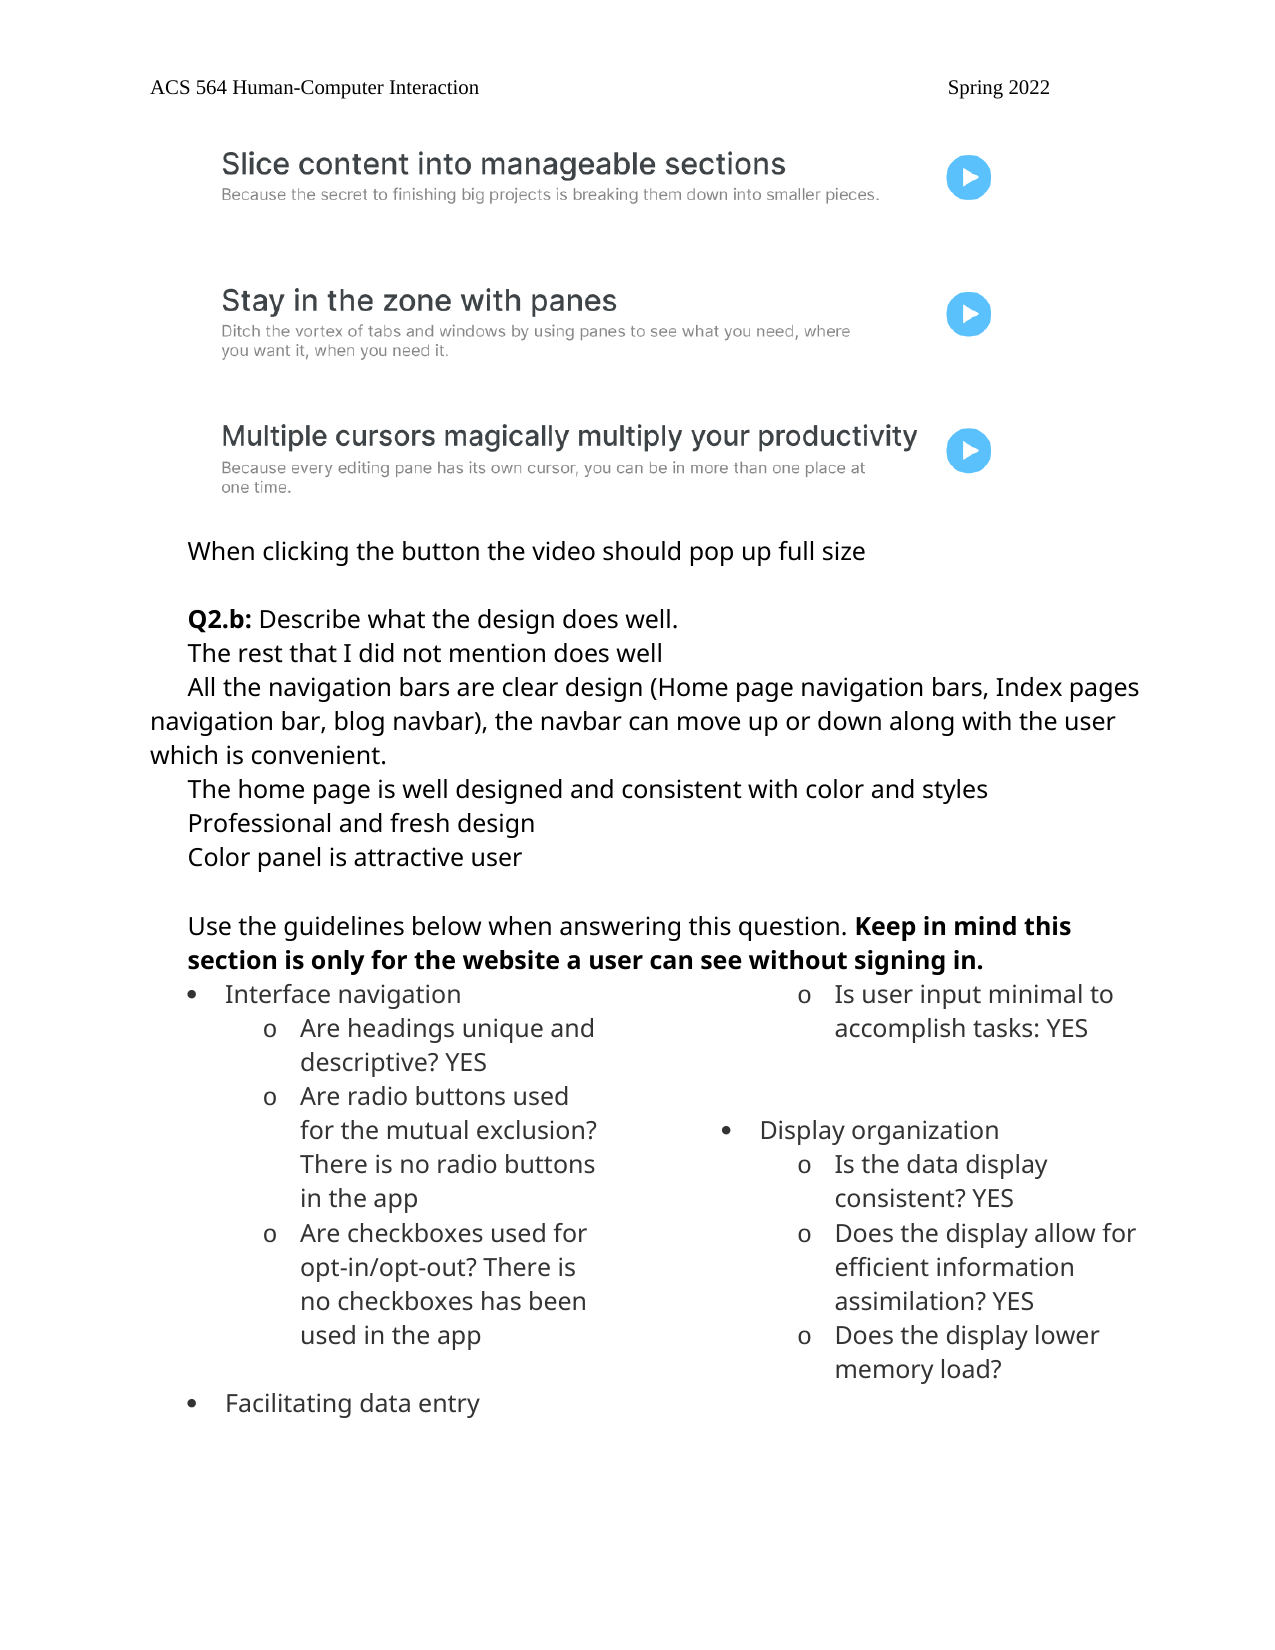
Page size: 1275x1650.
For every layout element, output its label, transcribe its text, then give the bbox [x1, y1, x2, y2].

list Facilitating data entry [187, 1386, 609, 1420]
list Does the display allow for efficient information assimilation? YES [797, 1215, 1144, 1318]
list Are checkboxes used for opt-in/opt-out? There is no checkboxes has been used in the app [262, 1215, 609, 1352]
text When clicking the button the video should pop up full size [150, 533, 1144, 568]
text The home page is well designed and consistent with color and styles [150, 772, 1144, 806]
list Are headings unique and descriptive? YES [262, 1010, 609, 1079]
list Is user input minimal to accomplish tasks: YES [797, 976, 1144, 1045]
list Are radio buttons used for the mutual exclusion? There is no radio buttons in the app [262, 1079, 609, 1215]
text All the navigation bars are clear design (Home page navigation bars, Index pages navigation bar, blog navbar), the navbar can move up or down along with the user which is convenient. [150, 670, 1144, 772]
text The rest that I did not mention does well [150, 636, 1144, 670]
text Use the guidelines below when answering this question. Keep in mind this section is only for the website a user can see without signing in. [187, 908, 1144, 976]
list Does the display lower memory load? [797, 1318, 1144, 1386]
text Q2.b: Describe what the design does well. [150, 602, 1144, 636]
list Interface navigation [187, 976, 609, 1010]
list Display organization [722, 1113, 1144, 1147]
text Color panel is attractive user [150, 840, 1144, 874]
text Professional and fresh design [150, 806, 1144, 840]
list Is the data display consistent? YES [797, 1147, 1144, 1215]
